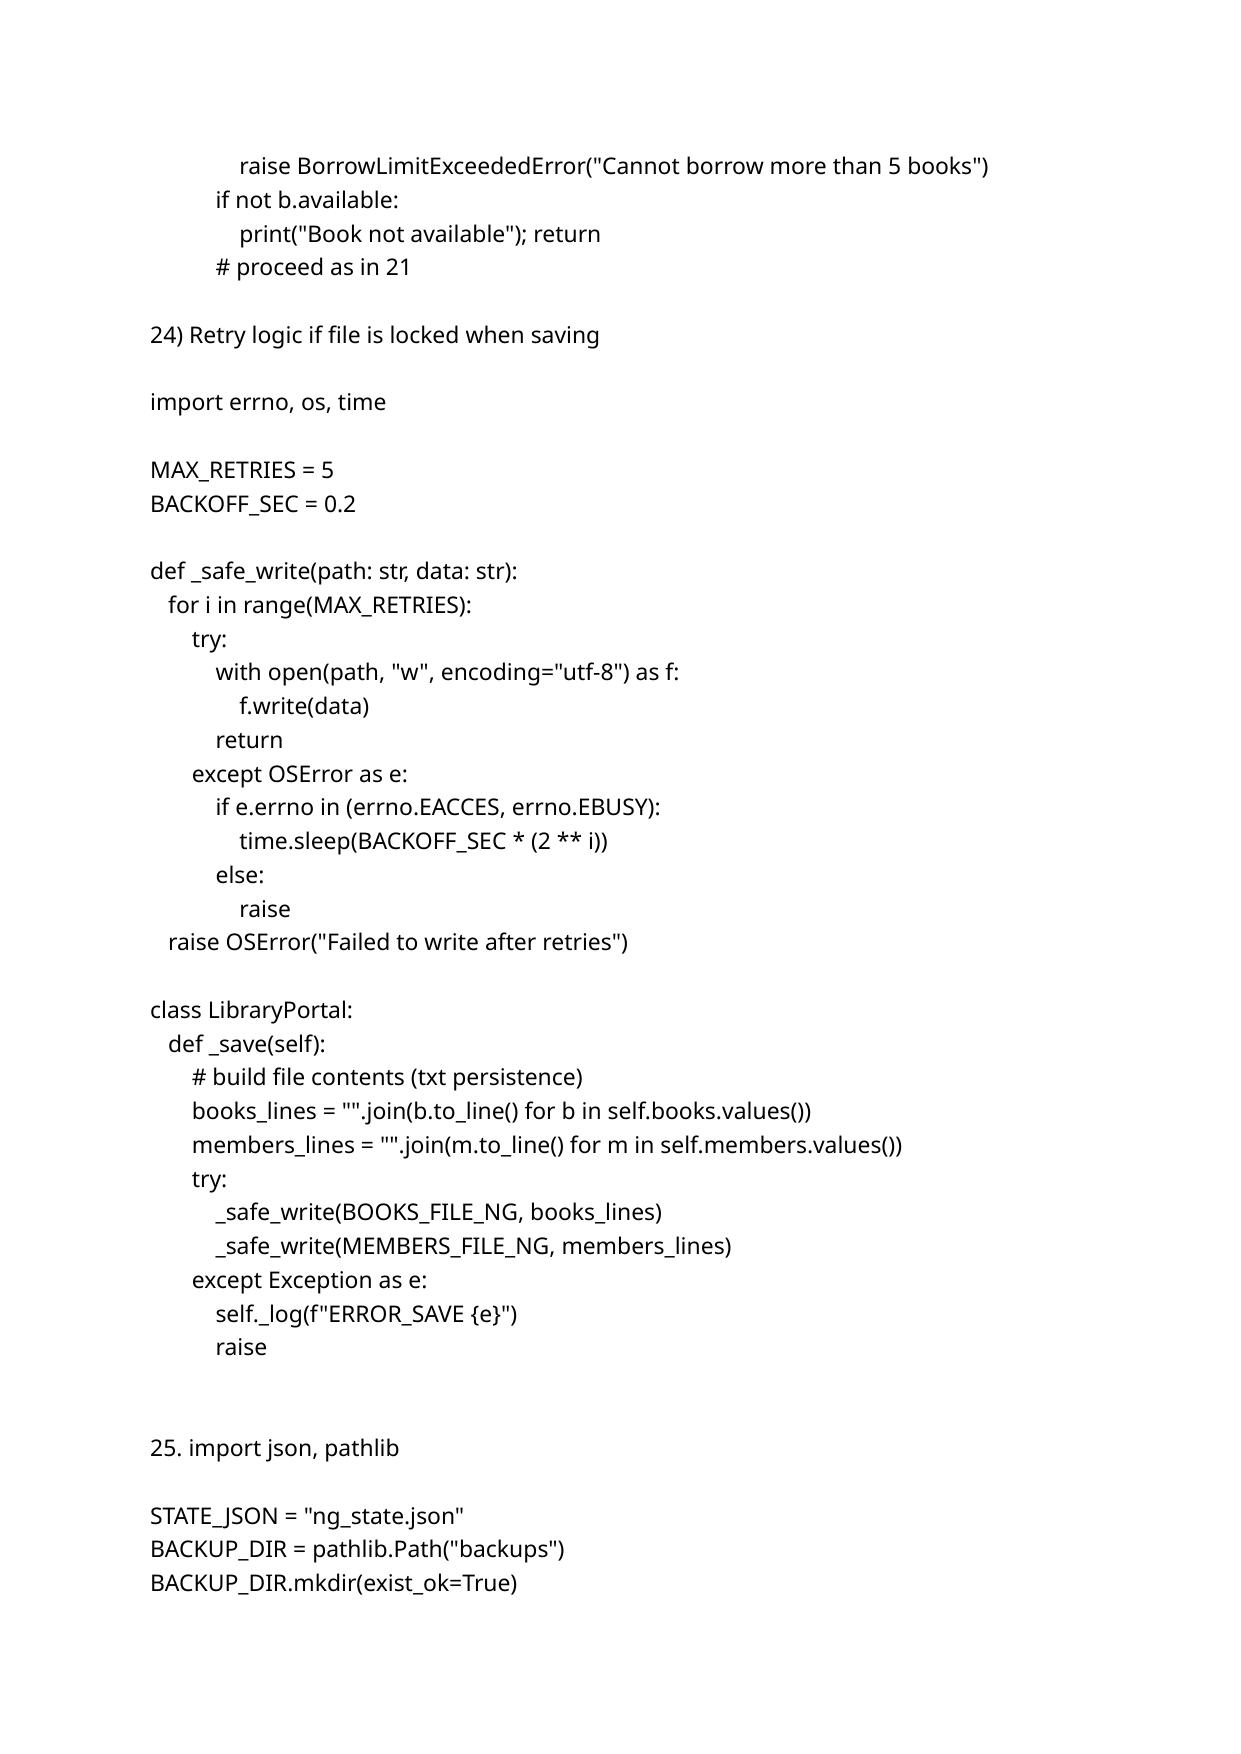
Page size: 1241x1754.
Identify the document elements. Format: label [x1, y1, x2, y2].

text [150, 1432, 1090, 1598]
text [150, 150, 1090, 1362]
